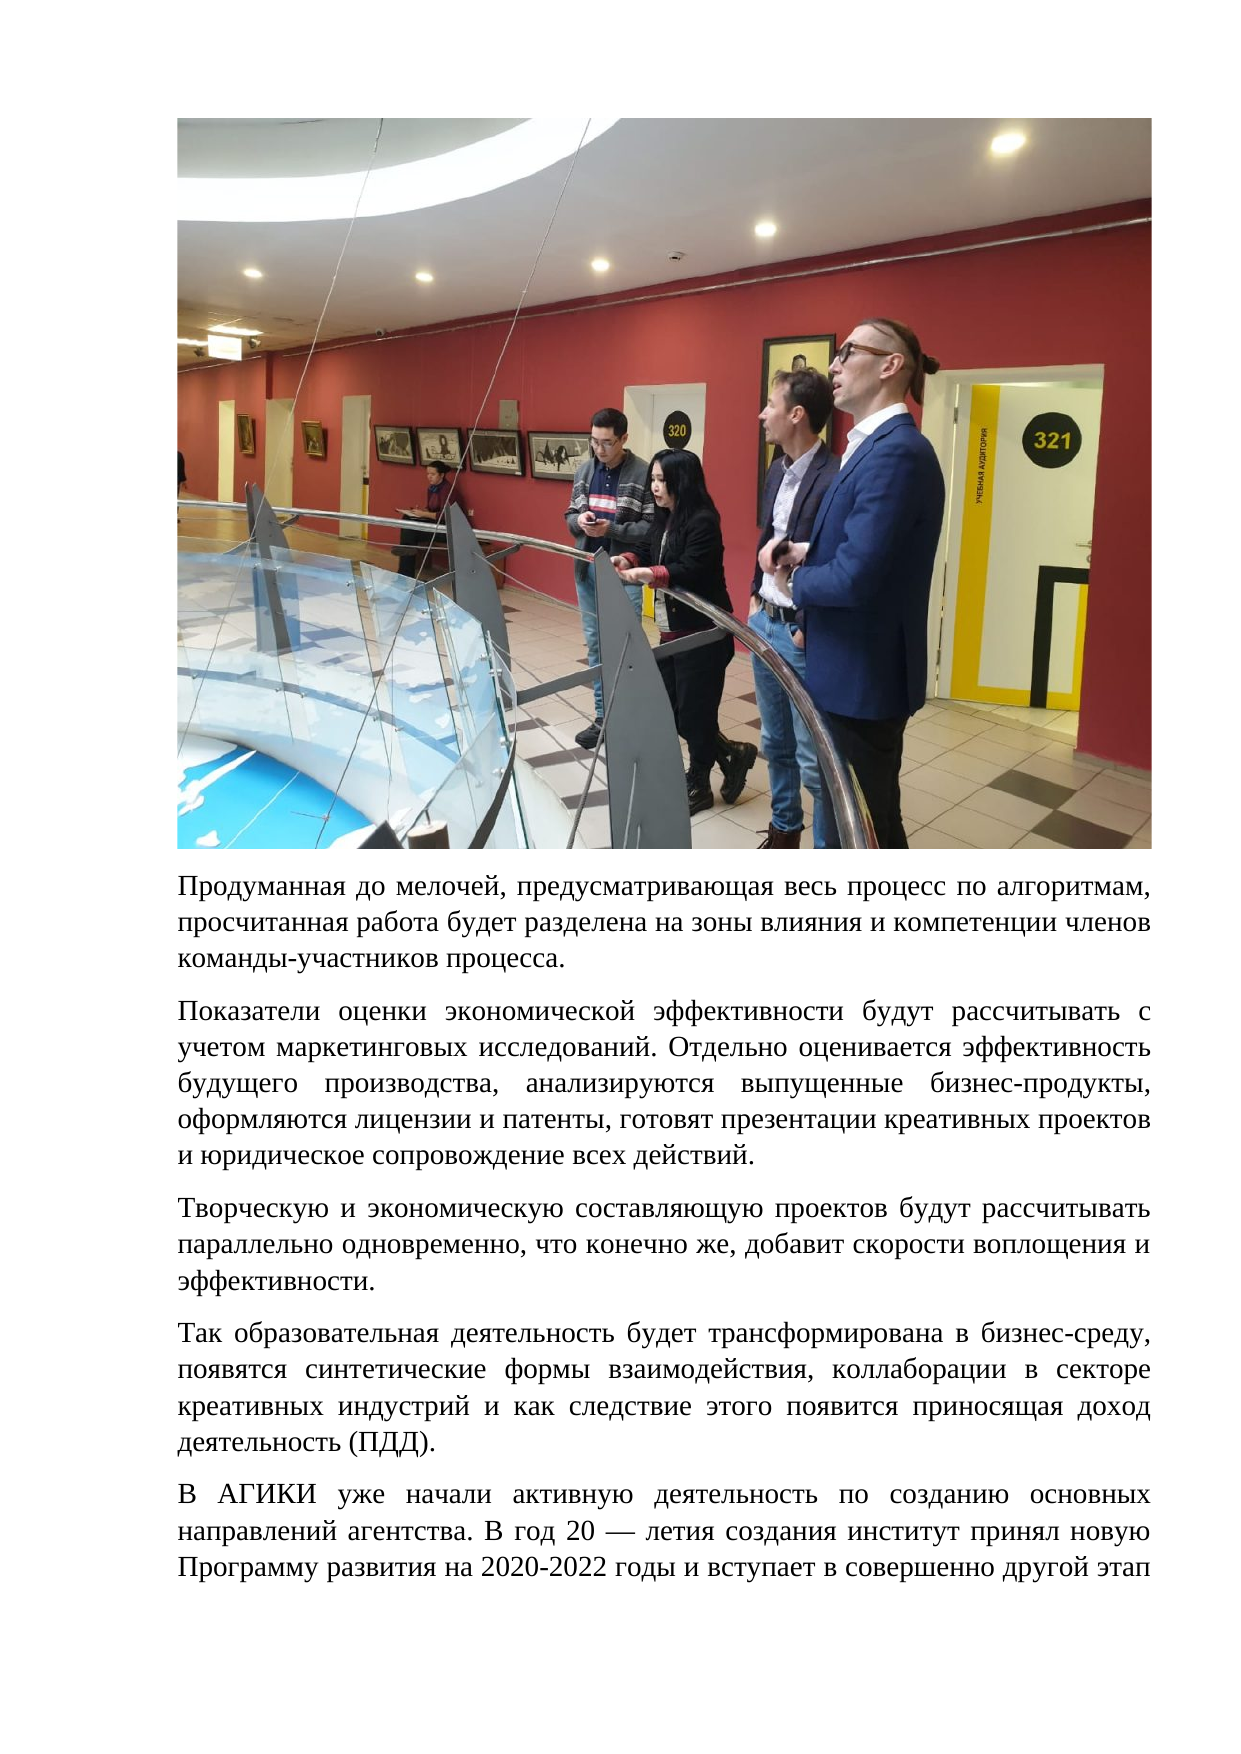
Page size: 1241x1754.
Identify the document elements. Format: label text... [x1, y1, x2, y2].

text Творческую и экономическую составляющую проектов будут рассчитывать параллельно одновременно, что конечно же, добавит скорости воплощения и эффективности. [177, 1190, 1152, 1296]
text Продуманная до мелочей, предусматривающая весь процесс по алгоритмам, просчитанная работа будет разделена на зоны влияния и компетенции членов команды-участников процесса. [177, 868, 1152, 974]
text Так образовательная деятельность будет трансформирована в бизнес-среду, появятся синтетические формы взаимодействия, коллаборации в секторе креативных индустрий и как следствие этого появится приносящая доход деятельность (ПДД). [177, 1315, 1152, 1457]
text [177, 1477, 1152, 1582]
text Показатели оценки экономической эффективности будут рассчитывать с учетом маркетинговых исследований. Отдельно оценивается эффективность будущего производства, анализируются выпущенные бизнес-продукты, оформляются лицензии и патенты, готовят презентации креативных проектов и юридическое сопровождение всех действий. [177, 993, 1152, 1171]
picture [177, 118, 1152, 849]
